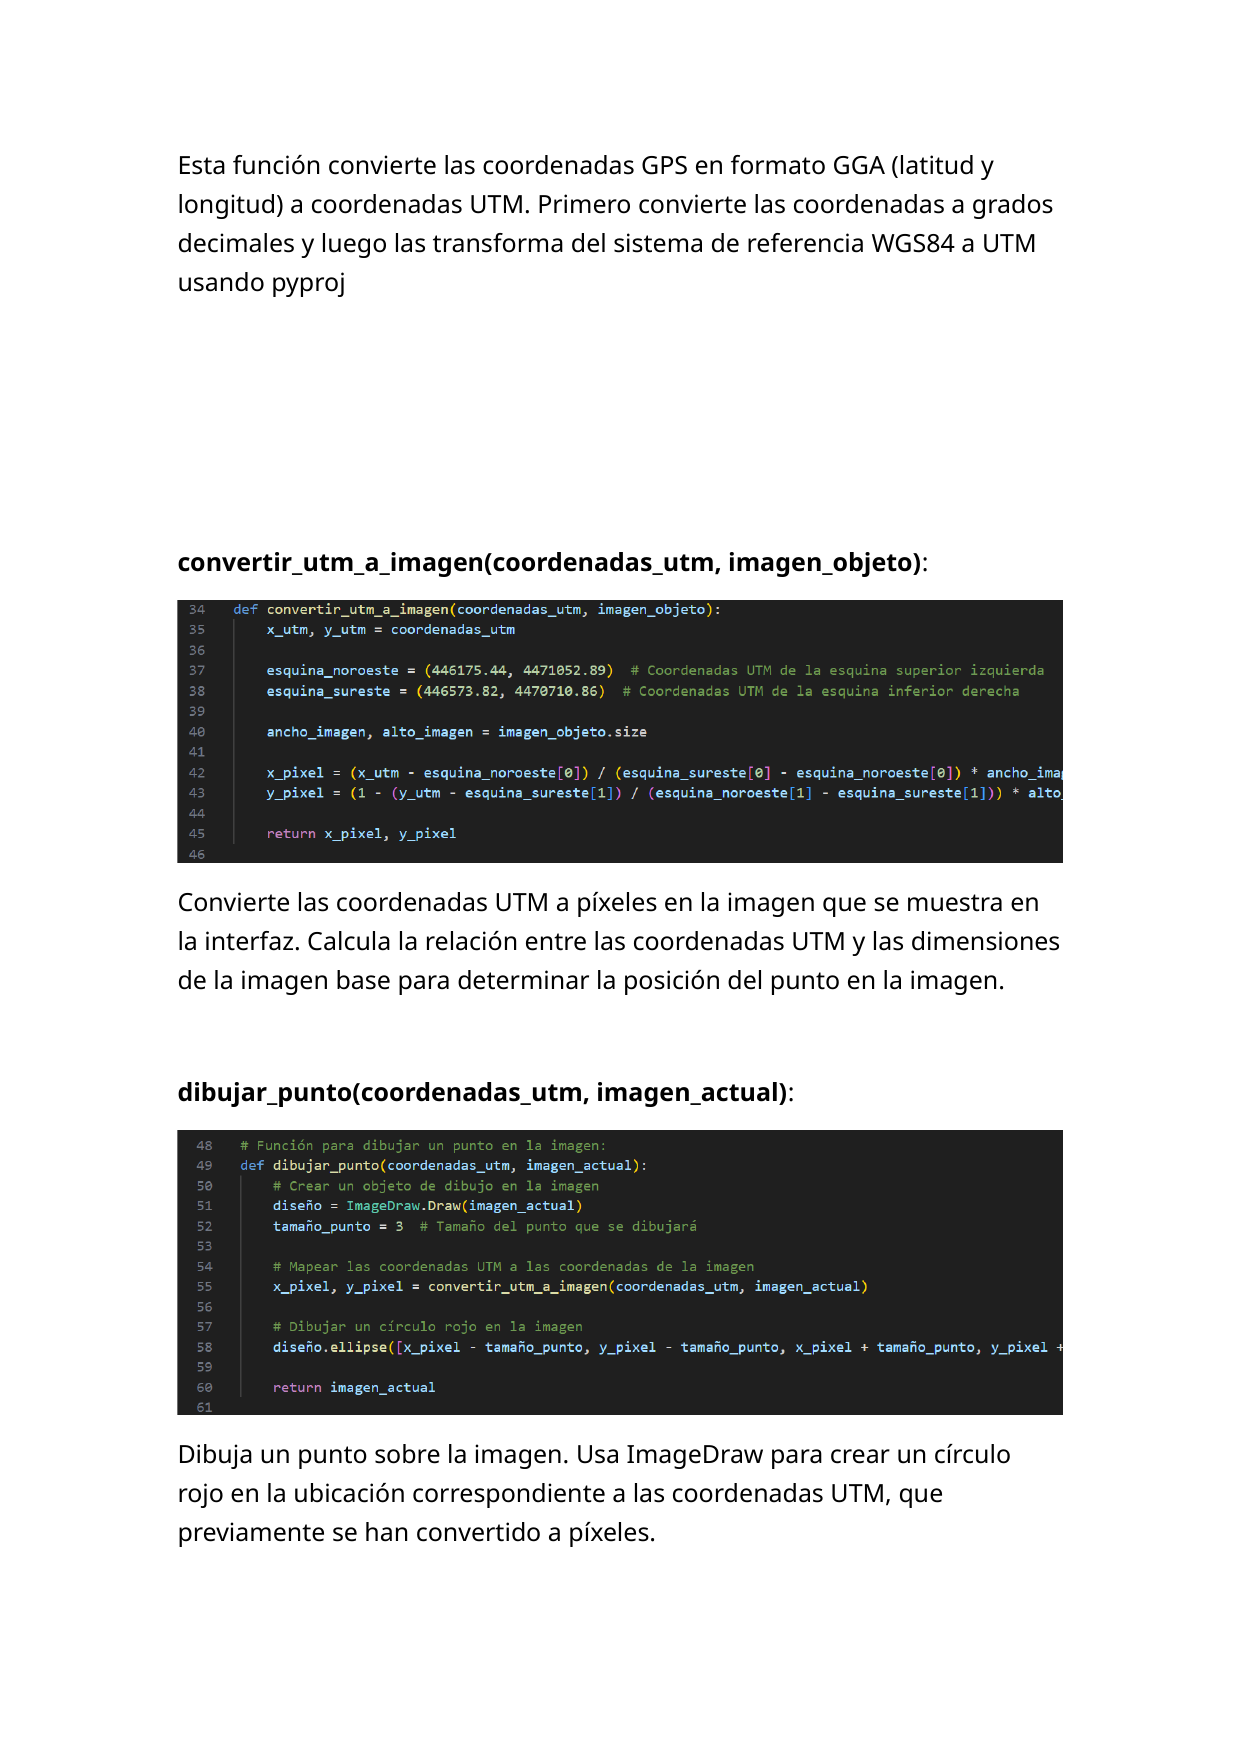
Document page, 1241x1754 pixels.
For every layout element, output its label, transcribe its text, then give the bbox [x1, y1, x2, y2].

text Dibuja un punto sobre la imagen. Usa ImageDraw para crear un círculo rojo en la ubicación correspondiente a las coordenadas UTM, que previamente se han convertido a píxeles. [177, 1437, 1063, 1549]
picture [177, 600, 1063, 863]
text Convierte las coordenadas UTM a píxeles en la imagen que se muestra en la interfaz. Calcula la relación entre las coordenadas UTM y las dimensiones de la imagen base para determinar la posición del punto en la imagen. [177, 885, 1063, 997]
picture [177, 1130, 1063, 1415]
text Esta función convierte las coordenadas GPS en formato GGA (latitud y longitud) a coordenadas UTM. Primero convierte las coordenadas a grados decimales y luego las transforma del sistema de referencia WGS84 a UTM usando pyproj [177, 148, 1063, 299]
text dibujar_punto(coordenadas_utm, imagen_actual): [177, 1075, 1063, 1109]
text convertir_utm_a_imagen(coordenadas_utm, imagen_objeto): [177, 544, 1063, 578]
